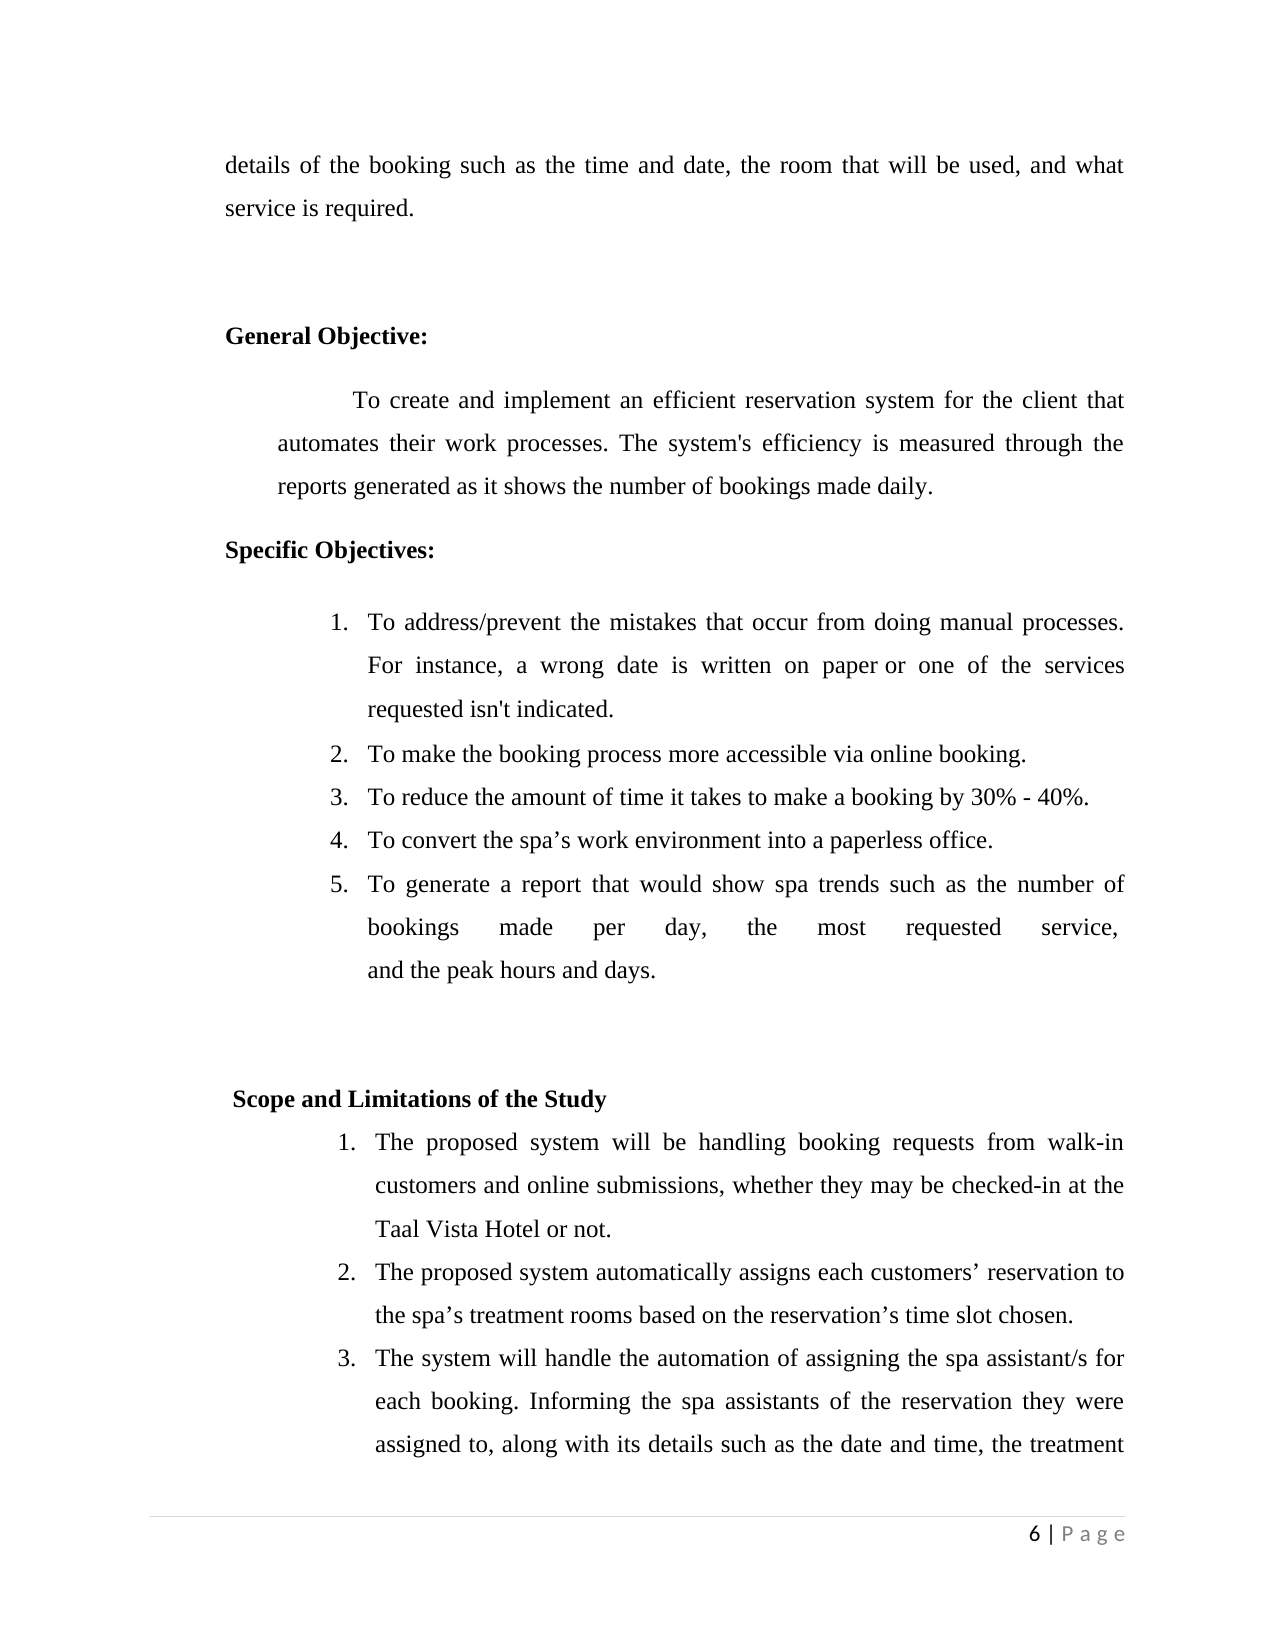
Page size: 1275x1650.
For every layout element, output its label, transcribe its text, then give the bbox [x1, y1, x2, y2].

list To convert the spa’s work environment into a paperless office. [330, 826, 1125, 854]
list To address/prevent the mistakes that occur from doing manual processes. For instance, a wrong date is written on paper or one of the services requested isn't indicated. [330, 607, 1125, 722]
text Specific Objectives: [150, 535, 1125, 564]
list The proposed system will be handling booking requests from walk-in customers and online submissions, whether they may be checked-in at the Taal Vista Hotel or not. [337, 1127, 1125, 1242]
list To generate a report that would show spa trends such as the number of bookings made per day, the most requested service, and the peak hours and days. [330, 869, 1125, 984]
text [225, 179, 1125, 222]
list To reduce the amount of time it takes to make a booking by 30% - 40%. [330, 782, 1125, 811]
list The proposed system automatically assigns each customers’ reservation to the spa’s treatment rooms based on the reservation’s time slot chosen. [337, 1257, 1125, 1329]
list To make the booking process more accessible via online booking. [330, 739, 1125, 768]
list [337, 1343, 1125, 1458]
text General Objective: [150, 321, 1125, 350]
list To create and implement an efficient reservation system for the client that automates their work processes. The system's efficiency is measured through the reports generated as it shows the number of bookings made daily. [277, 385, 1125, 500]
list Scope and Limitations of the Study [232, 1084, 1125, 1113]
